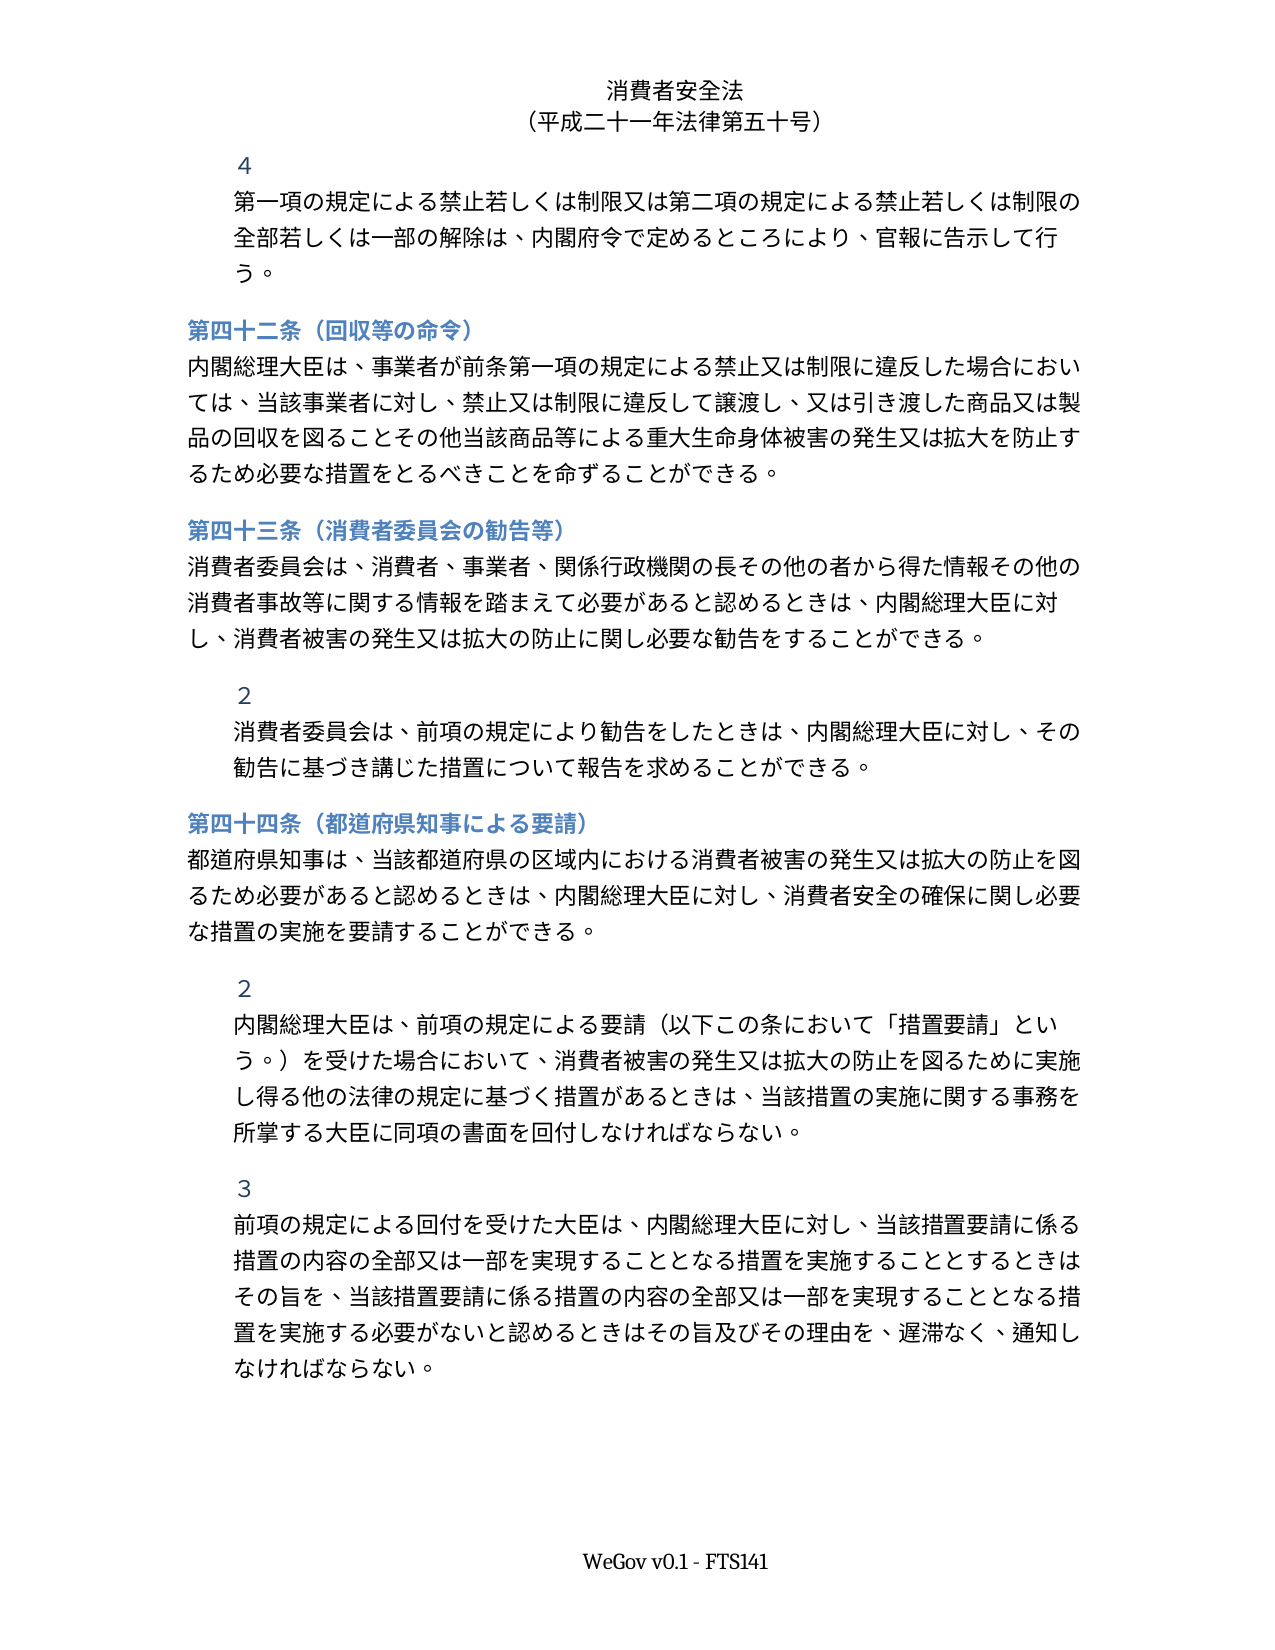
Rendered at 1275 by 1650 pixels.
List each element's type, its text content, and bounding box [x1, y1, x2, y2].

subtitle 第四十三条（消費者委員会の勧告等） [187, 515, 1087, 546]
text 前項の規定による回付を受けた大臣は、内閣総理大臣に対し、当該措置要請に係る措置の内容の全部又は一部を実現することとなる措置を実施することとするときはその旨を、当該措置要請に係る措置の内容の全部又は一部を実現することとなる措置を実施する必要がないと認めるときはその旨及びその理由を、遅滞なく、通知しなければならない。 [233, 1209, 1087, 1384]
subtitle 第四十二条（回収等の命令） [187, 314, 1087, 346]
text 都道府県知事は、当該都道府県の区域内における消費者被害の発生又は拡大の防止を図るため必要があると認めるときは、内閣総理大臣に対し、消費者安全の確保に関し必要な措置の実施を要請することができる。 [187, 844, 1087, 947]
text 第一項の規定による禁止若しくは制限又は第二項の規定による禁止若しくは制限の全部若しくは一部の解除は、内閣府令で定めるところにより、官報に告示して行う。 [233, 186, 1087, 289]
subtitle 第四十四条（都道府県知事による要請） [187, 808, 1087, 839]
subtitle ４ [233, 150, 1087, 181]
subtitle ２ [233, 680, 1087, 711]
subtitle ２ [233, 973, 1087, 1004]
text 内閣総理大臣は、前項の規定による要請（以下この条において「措置要請」という。）を受けた場合において、消費者被害の発生又は拡大の防止を図るために実施し得る他の法律の規定に基づく措置があるときは、当該措置の実施に関する事務を所掌する大臣に同項の書面を回付しなければならない。 [233, 1009, 1087, 1148]
text 消費者委員会は、消費者、事業者、関係行政機関の長その他の者から得た情報その他の消費者事故等に関する情報を踏まえて必要があると認めるときは、内閣総理大臣に対し、消費者被害の発生又は拡大の防止に関し必要な勧告をすることができる。 [187, 551, 1087, 654]
text 消費者委員会は、前項の規定により勧告をしたときは、内閣総理大臣に対し、その勧告に基づき講じた措置について報告を求めることができる。 [233, 716, 1087, 783]
text 内閣総理大臣は、事業者が前条第一項の規定による禁止又は制限に違反した場合においては、当該事業者に対し、禁止又は制限に違反して譲渡し、又は引き渡した商品又は製品の回収を図ることその他当該商品等による重大生命身体被害の発生又は拡大を防止するため必要な措置をとるべきことを命ずることができる。 [187, 351, 1087, 489]
subtitle ３ [233, 1173, 1087, 1205]
